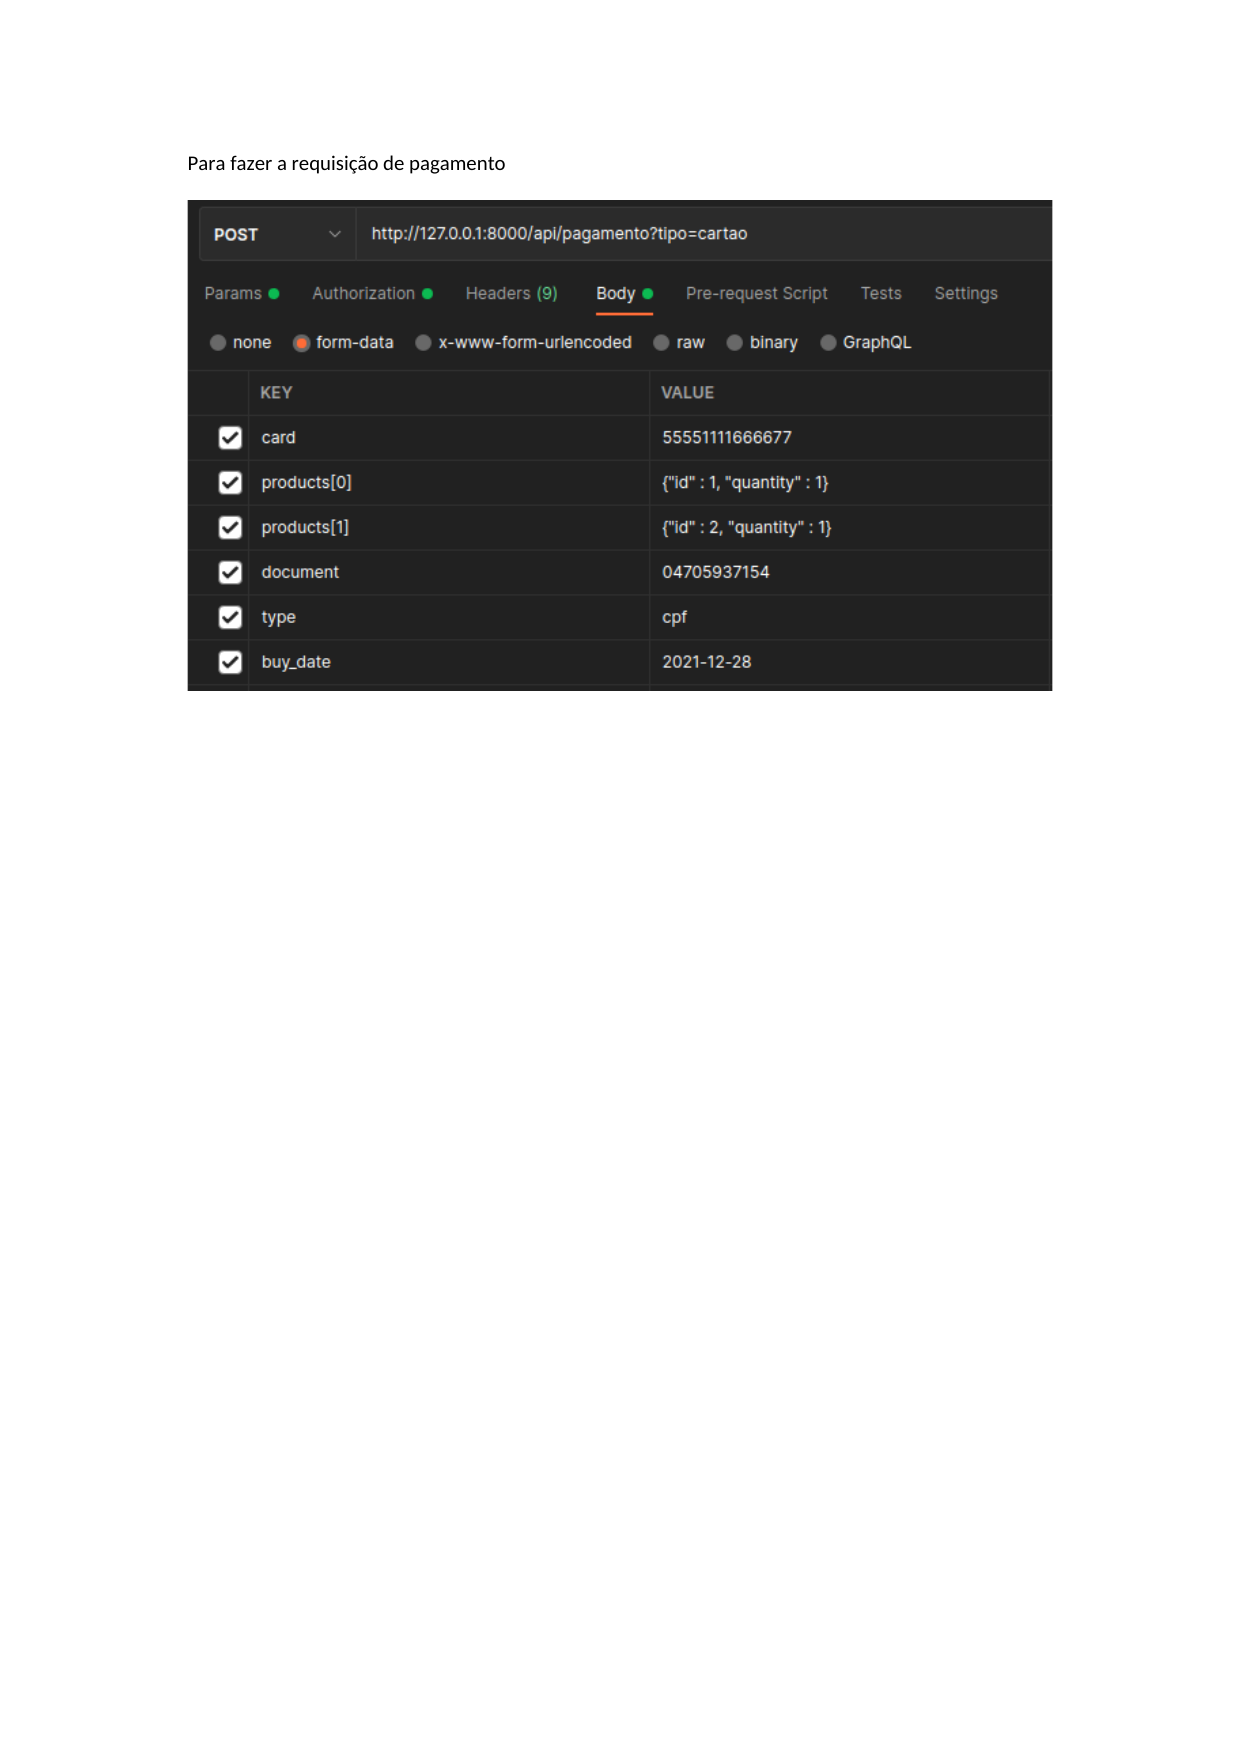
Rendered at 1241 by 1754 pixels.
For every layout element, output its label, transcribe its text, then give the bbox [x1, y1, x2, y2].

picture [187, 200, 1053, 691]
text Para fazer a requisição de pagamento [187, 150, 1053, 175]
